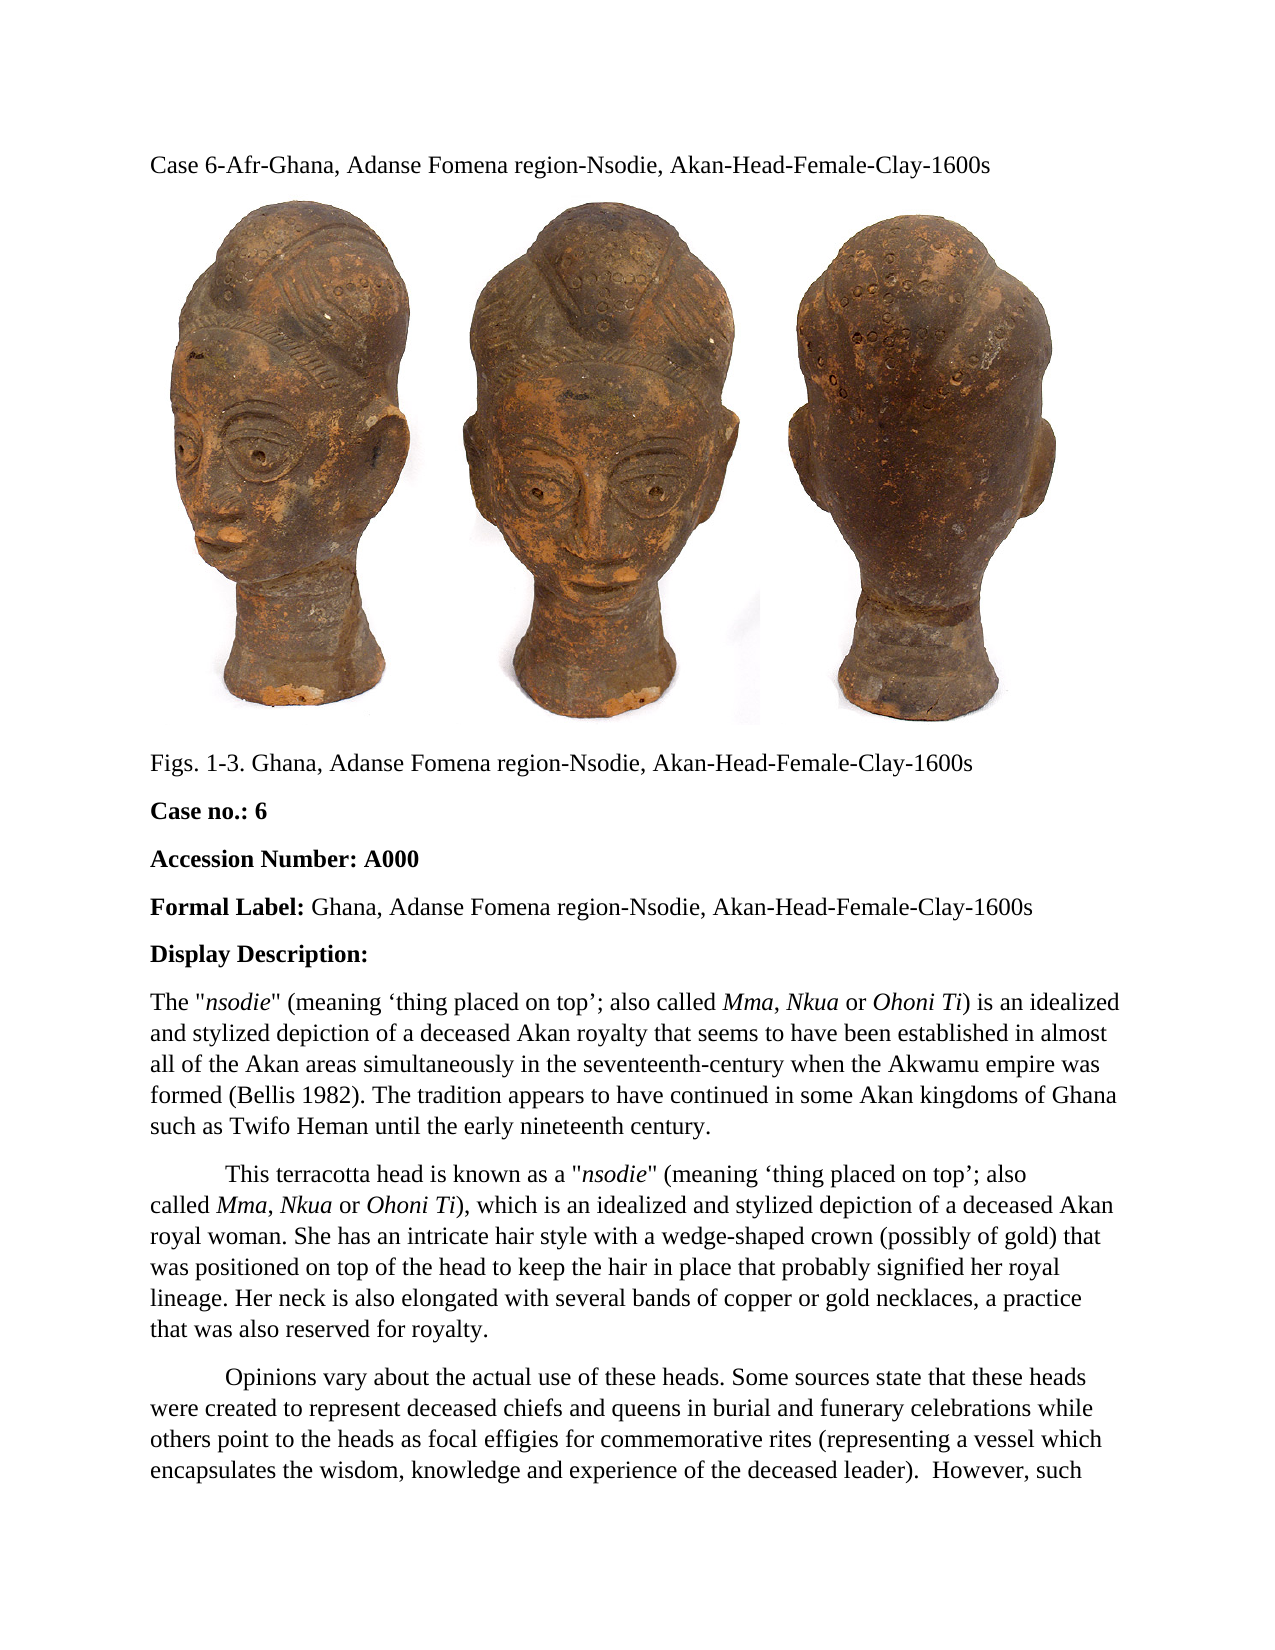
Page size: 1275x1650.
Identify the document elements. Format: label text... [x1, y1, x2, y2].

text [150, 1362, 1125, 1484]
text This terracotta head is known as a "nsodie" (meaning ‘thing placed on top’; also called Mma, Nkua or Ohoni Ti), which is an idealized and stylized depiction of a deceased Akan royal woman. She has an intricate hair style with a wedge-shaped crown (possibly of gold) that was positioned on top of the head to keep the hair in place that probably signified her royal lineage. Her neck is also elongated with several bands of copper or gold necklaces, a practice that was also reserved for royalty. [150, 1159, 1125, 1343]
picture [150, 181, 436, 725]
text Figs. 1-3. Ghana, Adanse Fomena region-Nsodie, Akan-Head-Female-Clay-1600s [150, 748, 1125, 777]
picture [766, 188, 1078, 725]
text Accession Number: A000 [150, 844, 1125, 873]
text Display Description: [150, 939, 1125, 968]
picture [441, 187, 761, 725]
text Formal Label: Ghana, Adanse Fomena region-Nsodie, Akan-Head-Female-Clay-1600s [150, 892, 1125, 920]
text The "nsodie" (meaning ‘thing placed on top’; also called Mma, Nkua or Ohoni Ti) is an idealized and stylized depiction of a deceased Akan royalty that seems to have been established in almost all of the Akan areas simultaneously in the seventeenth-century when the Akwamu empire was formed (Bellis 1982). The tradition appears to have continued in some Akan kingdoms of Ghana such as Twifo Heman until the early nineteenth century. [150, 987, 1125, 1140]
text Case no.: 6 [150, 796, 1125, 825]
